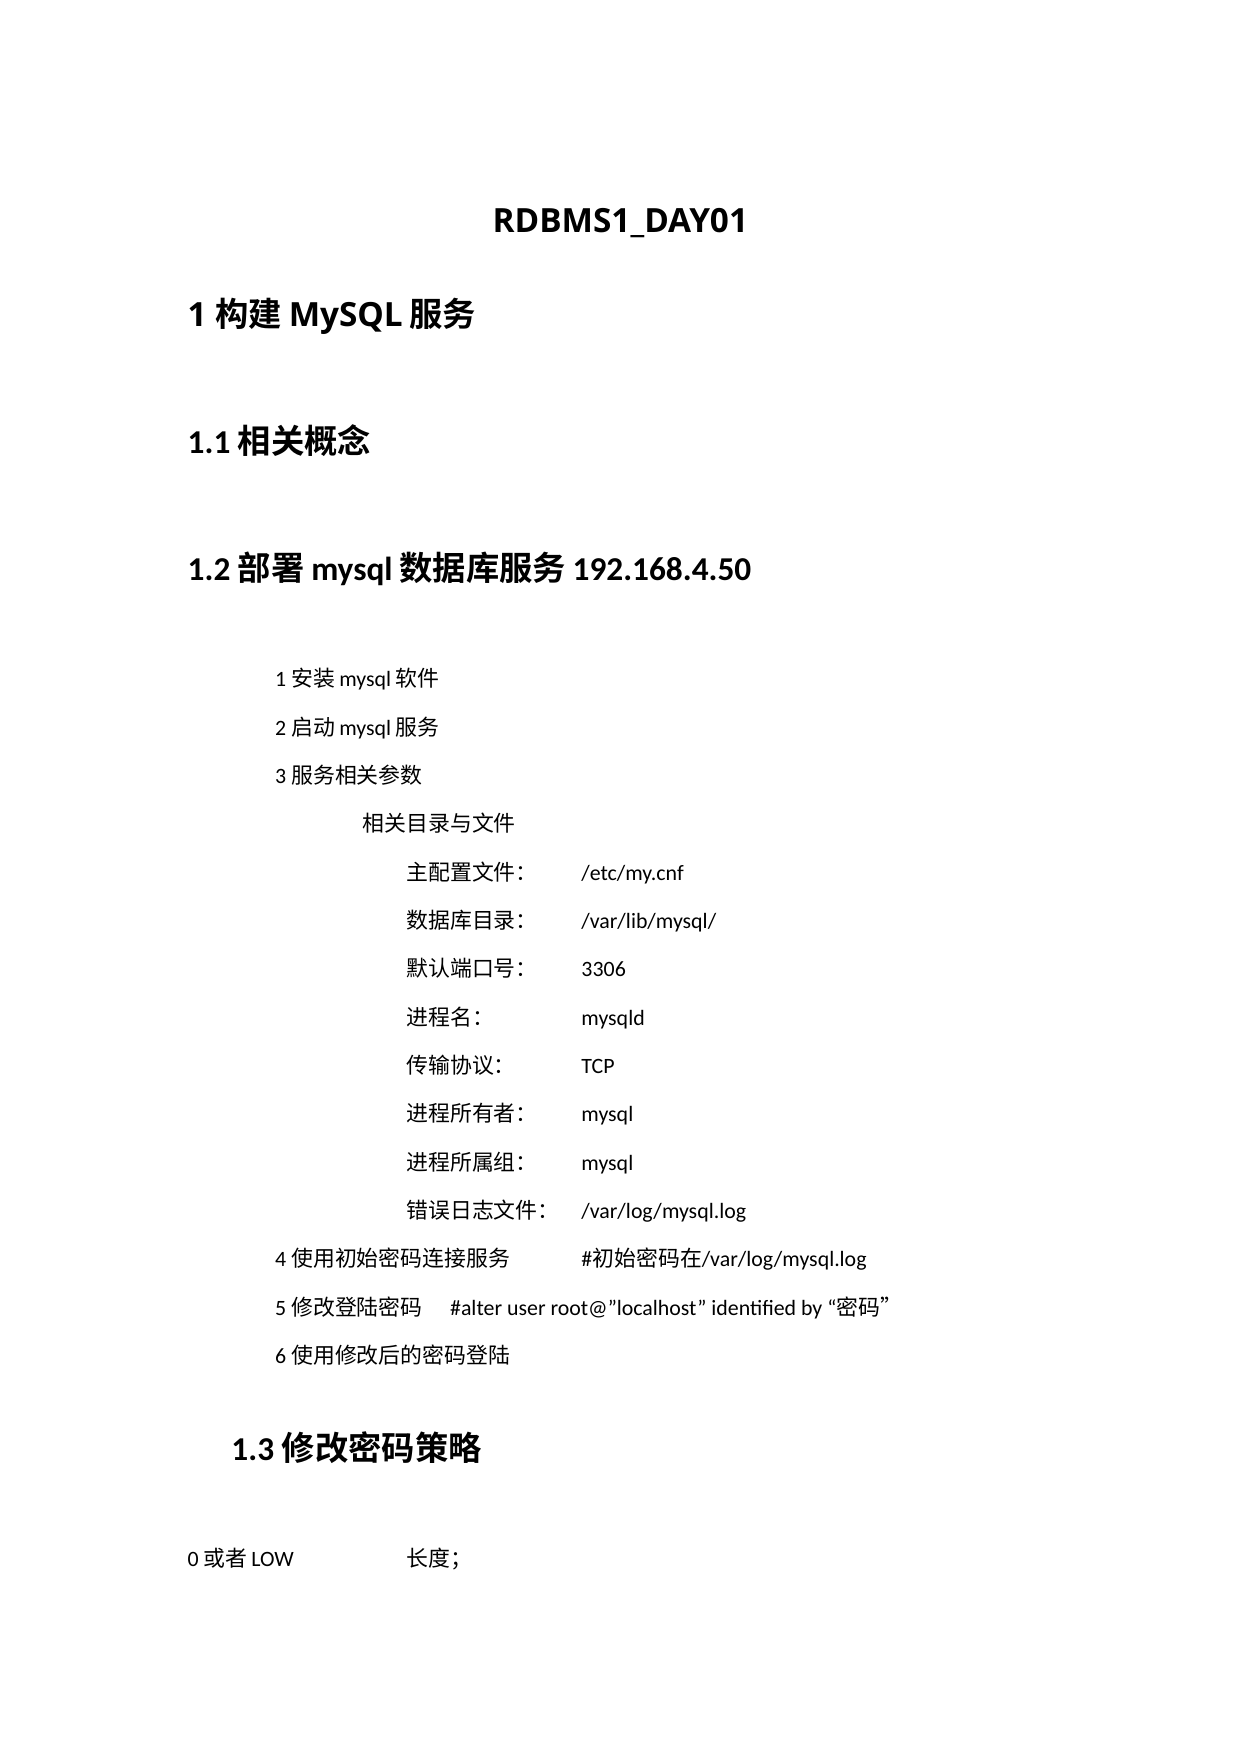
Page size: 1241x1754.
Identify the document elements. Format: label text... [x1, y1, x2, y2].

text 5 修改登陆密码 #alter user root@”localhost” identified by “密码” [187, 1289, 1053, 1322]
text 2 启动mysql服务 [187, 709, 1053, 742]
text 3 服务相关参数 [187, 757, 1053, 790]
title RDBMS1_DAY01 [187, 187, 1053, 252]
text 传输协议： TCP [187, 1047, 1053, 1080]
subtitle 1 构建MySQL服务 [187, 279, 1053, 344]
subtitle 1.1 相关概念 [187, 406, 1053, 471]
text 主配置文件： /etc/my.cnf [187, 854, 1053, 887]
text 数据库目录： /var/lib/mysql/ [187, 902, 1053, 935]
text 进程名： mysqld [187, 999, 1053, 1032]
text 6 使用修改后的密码登陆 [187, 1337, 1053, 1370]
text 错误日志文件： /var/log/mysql.log [187, 1192, 1053, 1225]
subtitle 1.3 修改密码策略 [187, 1413, 1053, 1478]
subtitle 1.2 部署mysql数据库服务192.168.4.50 [187, 534, 1053, 599]
text 默认端口号： 3306 [187, 951, 1053, 983]
text 进程所属组： mysql [187, 1144, 1053, 1177]
text 1 安装mysql软件 [187, 661, 1053, 693]
text 相关目录与文件 [187, 806, 1053, 838]
text 4 使用初始密码连接服务 #初始密码在/var/log/mysql.log [187, 1241, 1053, 1273]
text 0或者LOW 长度； [187, 1540, 1053, 1573]
text 进程所有者： mysql [187, 1096, 1053, 1128]
